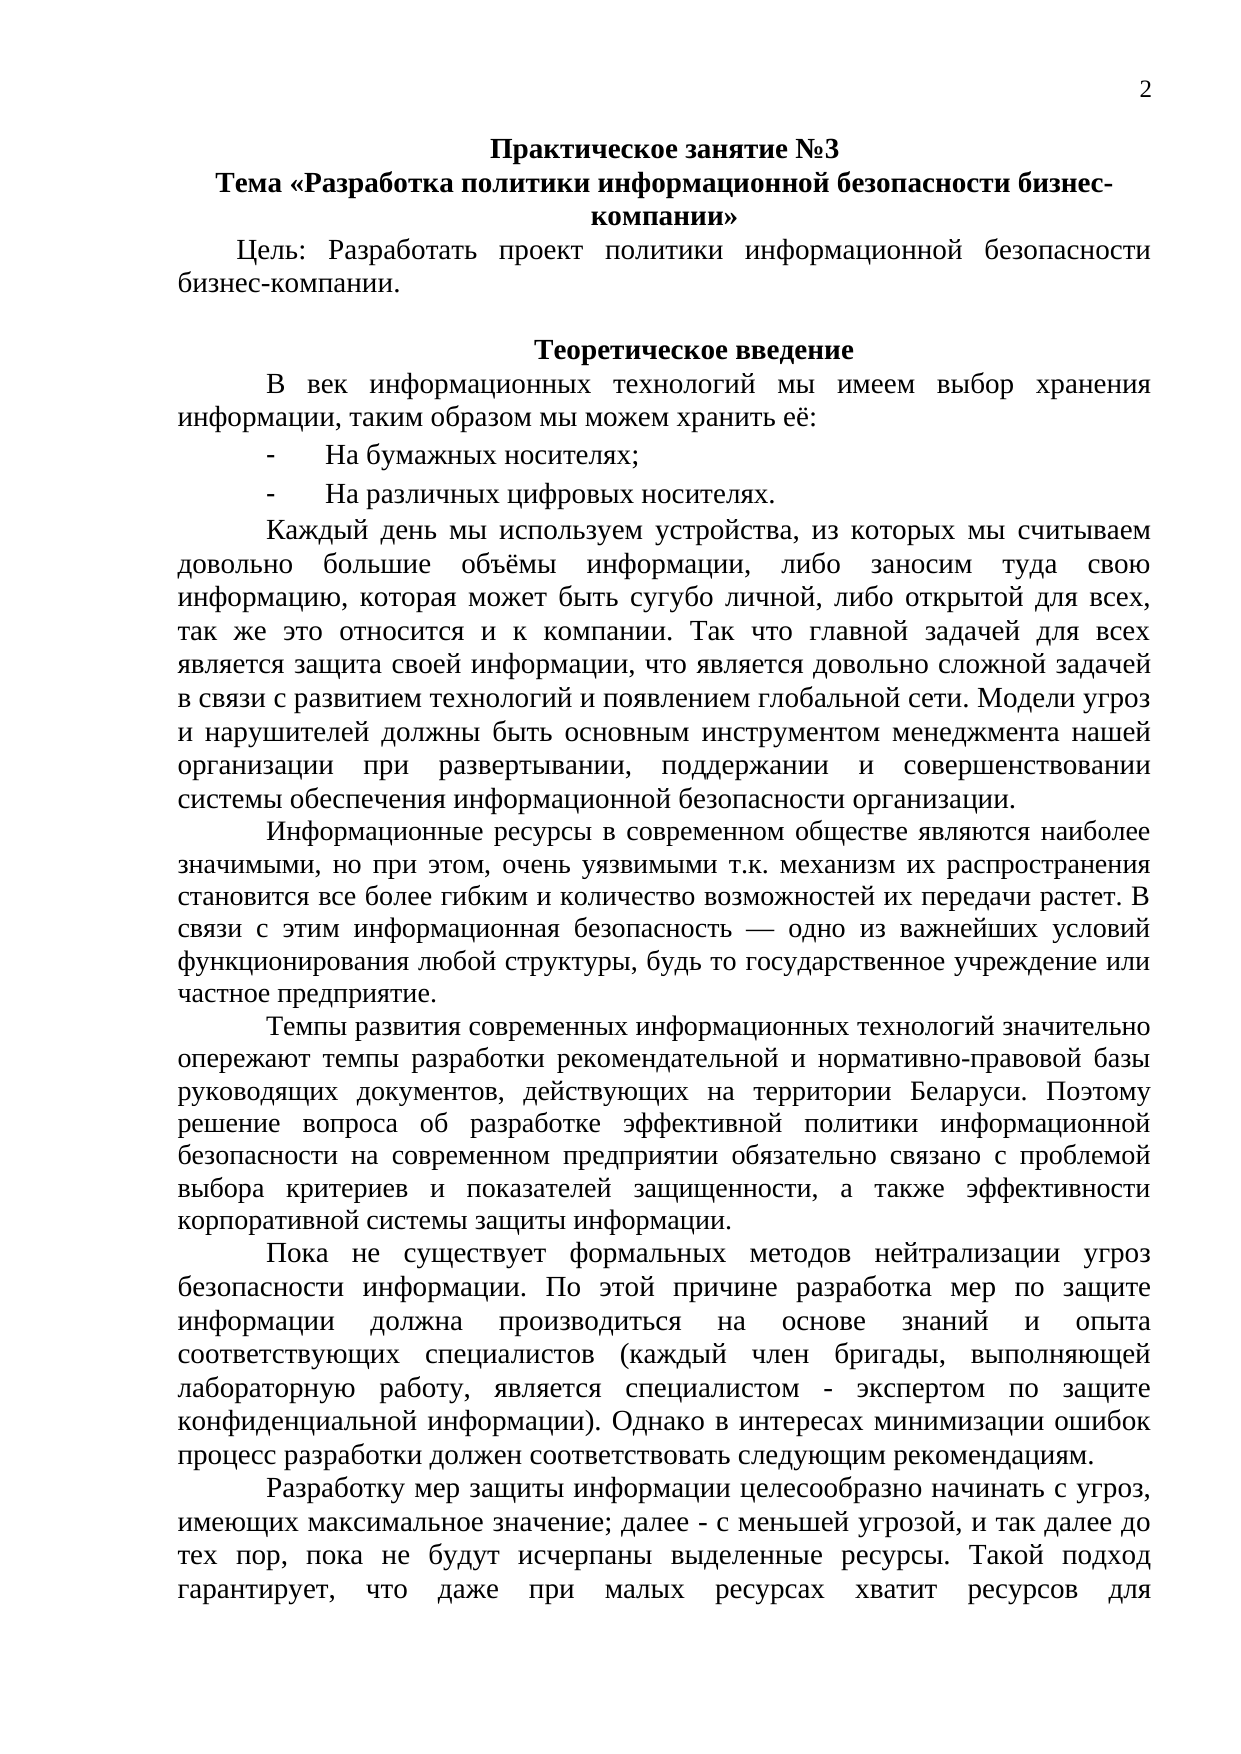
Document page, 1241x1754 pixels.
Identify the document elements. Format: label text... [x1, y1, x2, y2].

text Тема «Разработка политики информационной безопасности бизнес-компании» [177, 165, 1152, 232]
text Темпы развития современных информационных технологий значительно опережают темпы разработки рекомендательной и нормативно-правовой базы руководящих документов, действующих на территории Беларуси. Поэтому решение вопроса об разработке эффективной политики информационной безопасности на современном предприятии обязательно связано с проблемой выбора критериев и показателей защищенности, а также эффективности корпоративной системы защиты информации. [177, 1009, 1152, 1236]
text Практическое занятие №3 [177, 131, 1152, 165]
text Теоретическое введение [177, 332, 1152, 366]
text Пока не существует формальных методов нейтрализации угроз безопасности информации. По этой причине разработка мер по защите информации должна производиться на основе знаний и опыта соответствующих специалистов (каждый член бригады, выполняющей лабораторную работу, является специалистом - экспертом по защите конфиденциальной информации). Однако в интересах минимизации ошибок процесс разработки должен соответствовать следующим рекомендациям. [177, 1236, 1152, 1470]
list На различных цифровых носителях. [177, 473, 1152, 512]
text Цель: Разработать проект политики информационной безопасности бизнес-компании. [177, 232, 1152, 299]
text Каждый день мы используем устройства, из которых мы считываем довольно большие объёмы информации, либо заносим туда свою информацию, которая может быть сугубо личной, либо открытой для всех, так же это относится и к компании. Так что главной задачей для всех является защита своей информации, что является довольно сложной задачей в связи с развитием технологий и появлением глобальной сети. Модели угроз и нарушителей должны быть основным инструментом менеджмента нашей организации при развертывании, поддержании и совершенствовании системы обеспечения информационной безопасности организации. [177, 512, 1152, 814]
list На бумажных носителях; [177, 433, 1152, 473]
text В век информационных технологий мы имеем выбор хранения информации, таким образом мы можем хранить её: [177, 366, 1152, 433]
text Информационные ресурсы в современном обществе являются наиболее значимыми, но при этом, очень уязвимыми т.к. механизм их распространения становится все более гибким и количество возможностей их передачи растет. В связи с этим информационная безопасность — одно из важнейших условий функционирования любой структуры, будь то государственное учреждение или частное предприятие. [177, 814, 1152, 1009]
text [177, 1470, 1152, 1604]
